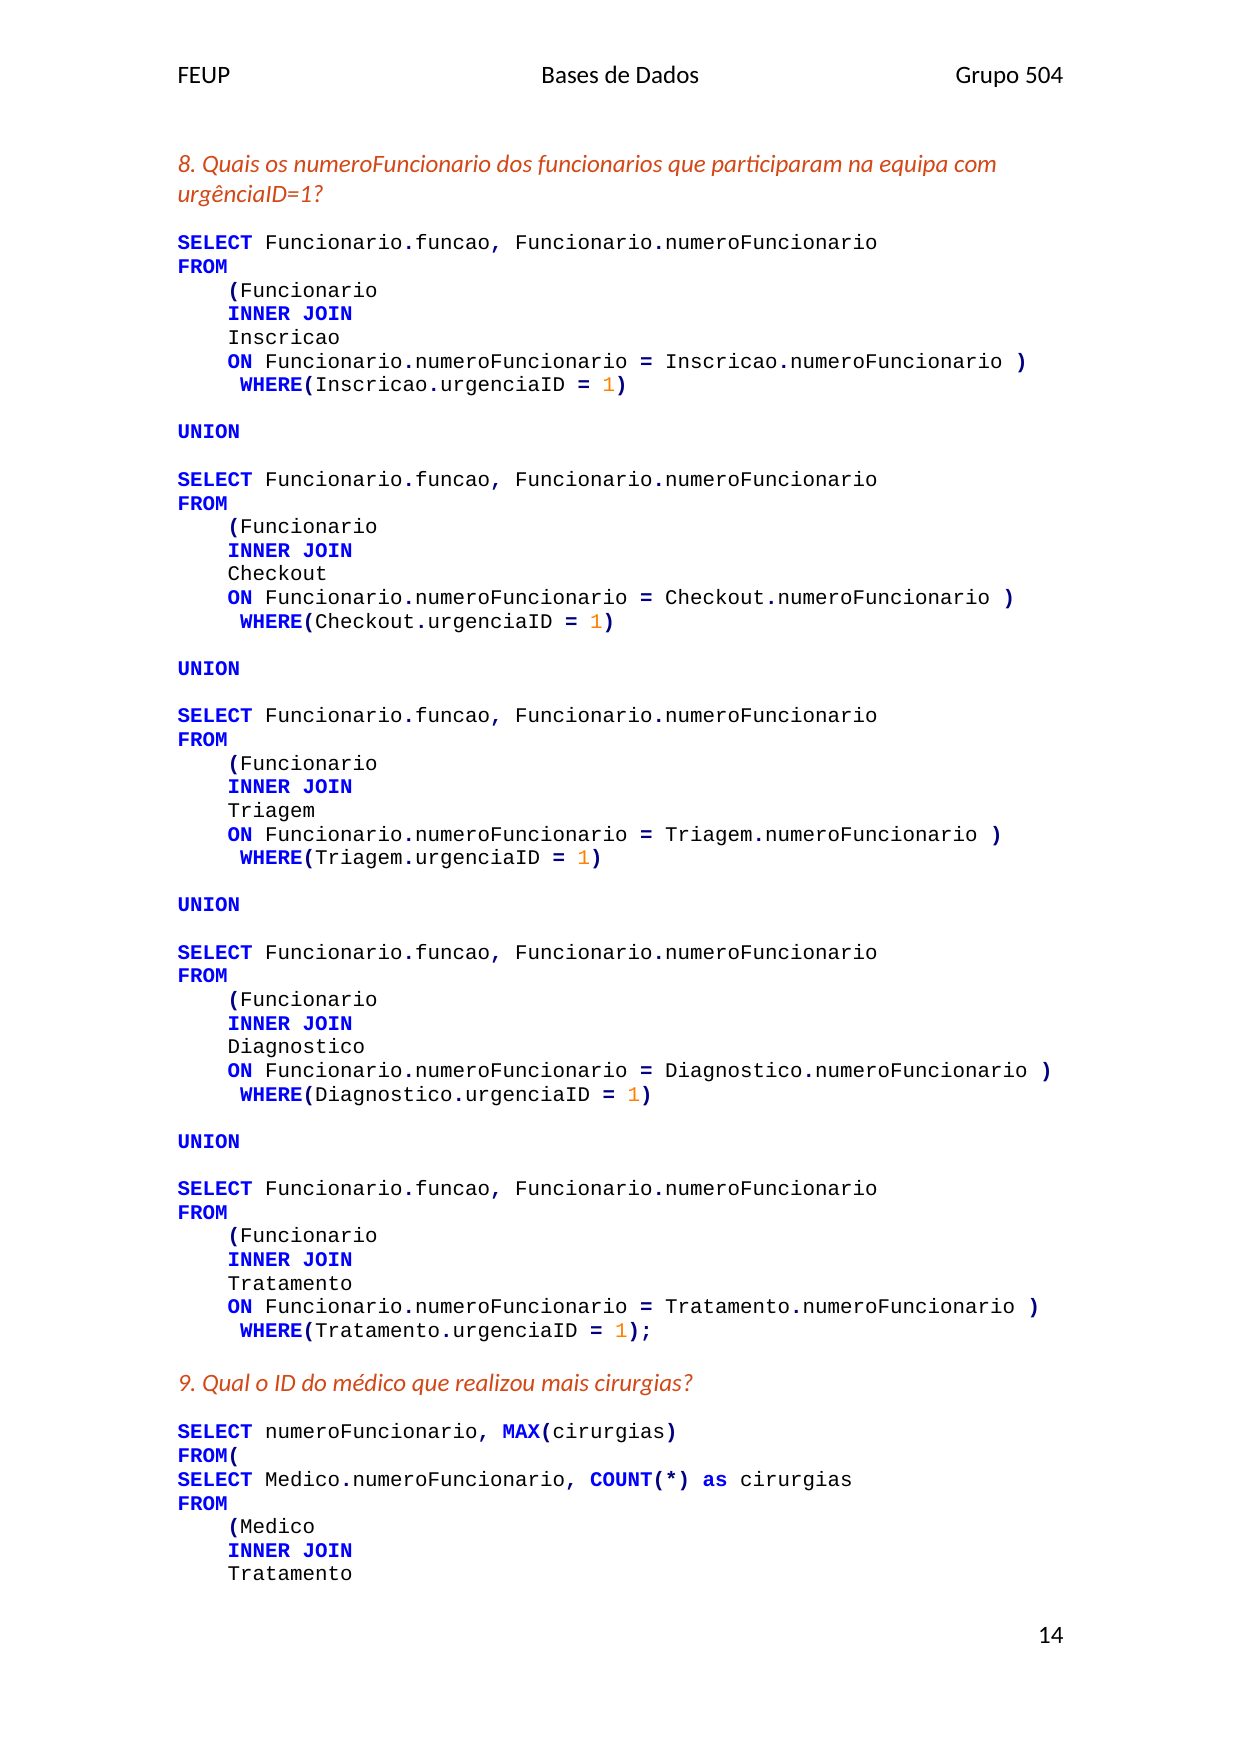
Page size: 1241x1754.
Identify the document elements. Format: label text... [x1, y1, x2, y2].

text WHERE(Diagnostico.urgenciaID = 1) [177, 1084, 1063, 1107]
text ON Funcionario.numeroFuncionario = Diagnostico.numeroFuncionario ) [177, 1060, 1063, 1084]
text Tratamento [177, 1273, 1063, 1296]
text SELECT Medico.numeroFuncionario, COUNT(*) as cirurgias [177, 1469, 1063, 1492]
text SELECT Funcionario.funcao, Funcionario.numeroFuncionario [177, 705, 1063, 729]
text ON Funcionario.numeroFuncionario = Tratamento.numeroFuncionario ) [177, 1296, 1063, 1320]
text FROM [177, 492, 1063, 516]
text WHERE(Checkout.urgenciaID = 1) [177, 611, 1063, 634]
text (Medico [177, 1516, 1063, 1540]
text FROM [177, 1492, 1063, 1516]
text UNION [177, 894, 1063, 918]
text Inscricao [177, 327, 1063, 351]
text SELECT Funcionario.funcao, Funcionario.numeroFuncionario [177, 232, 1063, 256]
text FROM [177, 729, 1063, 753]
text INNER JOIN [177, 303, 1063, 327]
text Diagnostico [177, 1036, 1063, 1060]
text UNION [177, 658, 1063, 682]
text WHERE(Tratamento.urgenciaID = 1); [177, 1320, 1063, 1344]
text (Funcionario [177, 1226, 1063, 1249]
text FROM( [177, 1445, 1063, 1469]
text SELECT Funcionario.funcao, Funcionario.numeroFuncionario [177, 942, 1063, 965]
text FROM [177, 256, 1063, 280]
text SELECT Funcionario.funcao, Funcionario.numeroFuncionario [177, 469, 1063, 492]
text INNER JOIN [177, 776, 1063, 800]
text INNER JOIN [177, 1249, 1063, 1273]
text Checkout [177, 563, 1063, 587]
text Triagem [177, 800, 1063, 823]
text (Funcionario [177, 280, 1063, 303]
text UNION [177, 422, 1063, 445]
text ON Funcionario.numeroFuncionario = Triagem.numeroFuncionario ) [177, 823, 1063, 847]
text UNION [177, 1131, 1063, 1154]
text SELECT Funcionario.funcao, Funcionario.numeroFuncionario [177, 1178, 1063, 1202]
text Tratamento [177, 1563, 1063, 1587]
text 8. Quais os numeroFuncionario dos funcionarios que participaram na equipa com urgênciaID=1? [177, 148, 1063, 209]
text FROM [177, 1202, 1063, 1226]
text (Funcionario [177, 989, 1063, 1013]
text (Funcionario [177, 516, 1063, 540]
text INNER JOIN [177, 540, 1063, 563]
text (Funcionario [177, 753, 1063, 776]
text 9. Qual o ID do médico que realizou mais cirurgias? [177, 1367, 1063, 1398]
text WHERE(Inscricao.urgenciaID = 1) [177, 374, 1063, 398]
text FROM [177, 965, 1063, 989]
text INNER JOIN [177, 1013, 1063, 1036]
text WHERE(Triagem.urgenciaID = 1) [177, 847, 1063, 871]
text ON Funcionario.numeroFuncionario = Checkout.numeroFuncionario ) [177, 587, 1063, 611]
text SELECT numeroFuncionario, MAX(cirurgias) [177, 1422, 1063, 1445]
text ON Funcionario.numeroFuncionario = Inscricao.numeroFuncionario ) [177, 351, 1063, 374]
text INNER JOIN [177, 1540, 1063, 1563]
